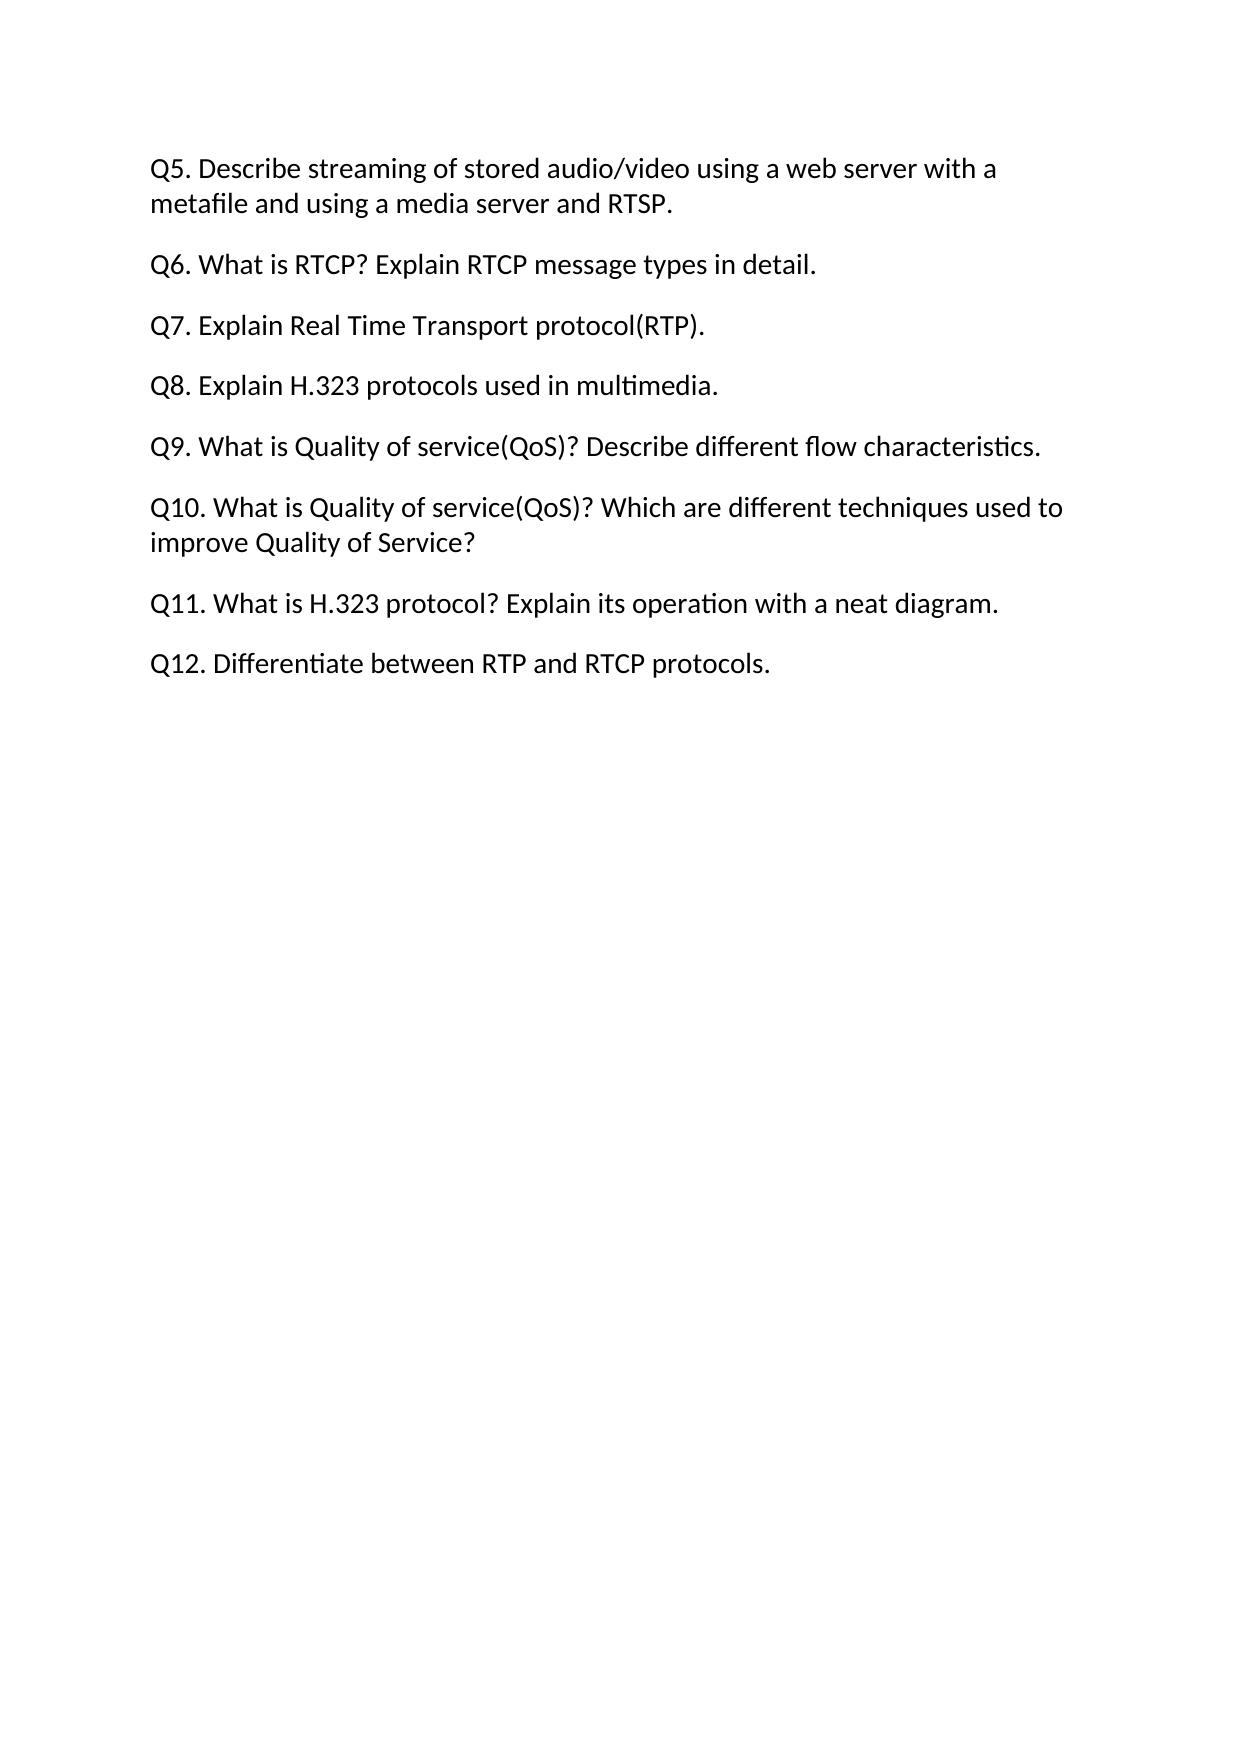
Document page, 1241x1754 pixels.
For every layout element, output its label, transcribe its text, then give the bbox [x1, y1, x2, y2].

text Q7. Explain Real Time Transport protocol(RTP). [150, 307, 1090, 342]
text Q6. What is RTCP? Explain RTCP message types in detail. [150, 246, 1090, 282]
text Q8. Explain H.323 protocols used in multimedia. [150, 367, 1090, 403]
text Q10. What is Quality of service(QoS)? Which are different techniques used to improve Quality of Service? [150, 489, 1090, 560]
text Q9. What is Quality of service(QoS)? Describe different flow characteristics. [150, 428, 1090, 464]
text Q11. What is H.323 protocol? Explain its operation with a neat diagram. [150, 585, 1090, 621]
text Q5. Describe streaming of stored audio/video using a web server with a metafile and using a media server and RTSP. [150, 150, 1090, 221]
text Q12. Differentiate between RTP and RTCP protocols. [150, 646, 1090, 681]
